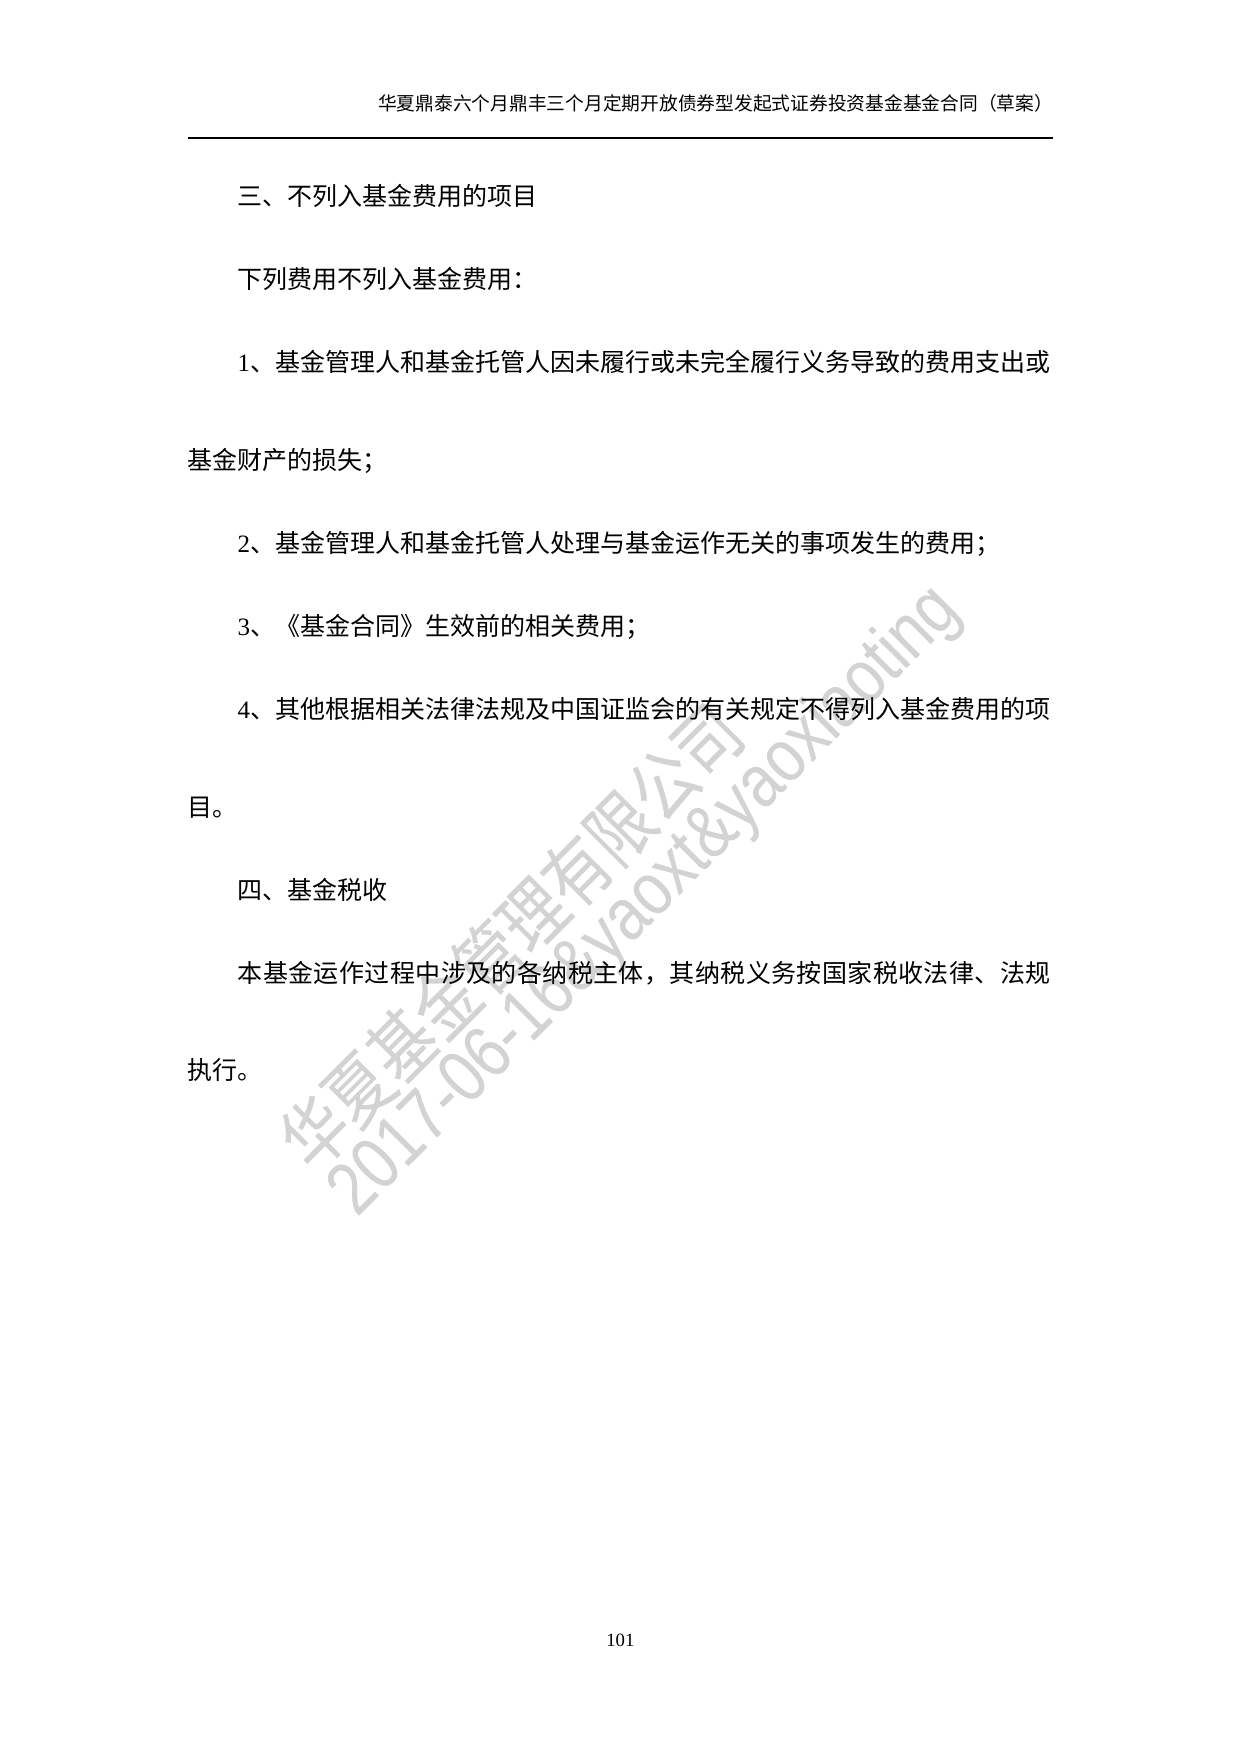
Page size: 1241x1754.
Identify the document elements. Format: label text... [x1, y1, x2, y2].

text 本基金运作过程中涉及的各纳税主体，其纳税义务按国家税收法律、法规执行。 [187, 939, 1053, 1101]
text 三、不列入基金费用的项目 [187, 162, 1053, 227]
text 1、基金管理人和基金托管人因未履行或未完全履行义务导致的费用支出或基金财产的损失； [187, 328, 1053, 491]
text 4、其他根据相关法律法规及中国证监会的有关规定不得列入基金费用的项目。 [187, 675, 1053, 838]
text 2、基金管理人和基金托管人处理与基金运作无关的事项发生的费用； [187, 509, 1053, 574]
text 3、《基金合同》生效前的相关费用； [187, 592, 1053, 657]
text 四、基金税收 [187, 856, 1053, 921]
text 下列费用不列入基金费用： [187, 245, 1053, 310]
